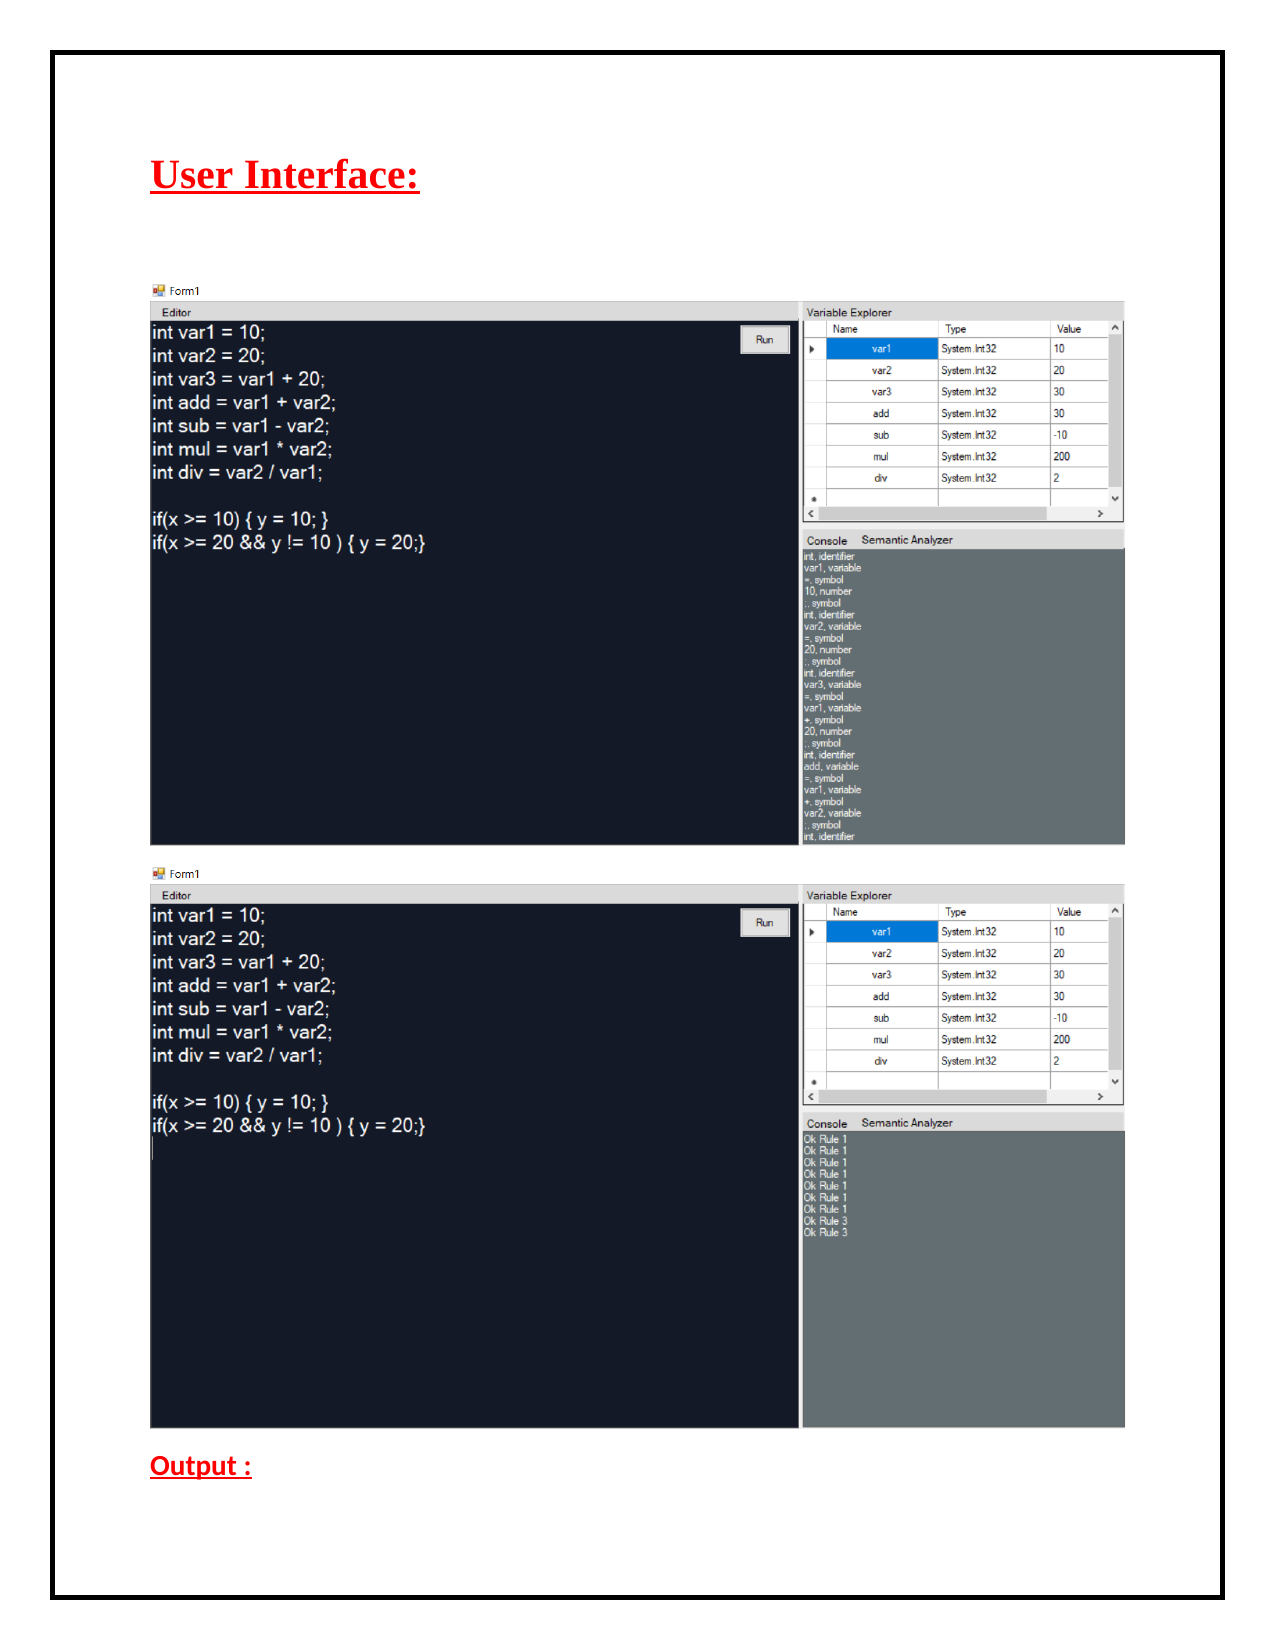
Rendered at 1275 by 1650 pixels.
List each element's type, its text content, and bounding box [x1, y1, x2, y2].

text Output : [150, 1447, 1125, 1482]
text User Interface: [150, 150, 1125, 198]
picture [150, 280, 1125, 846]
picture [150, 863, 1125, 1429]
